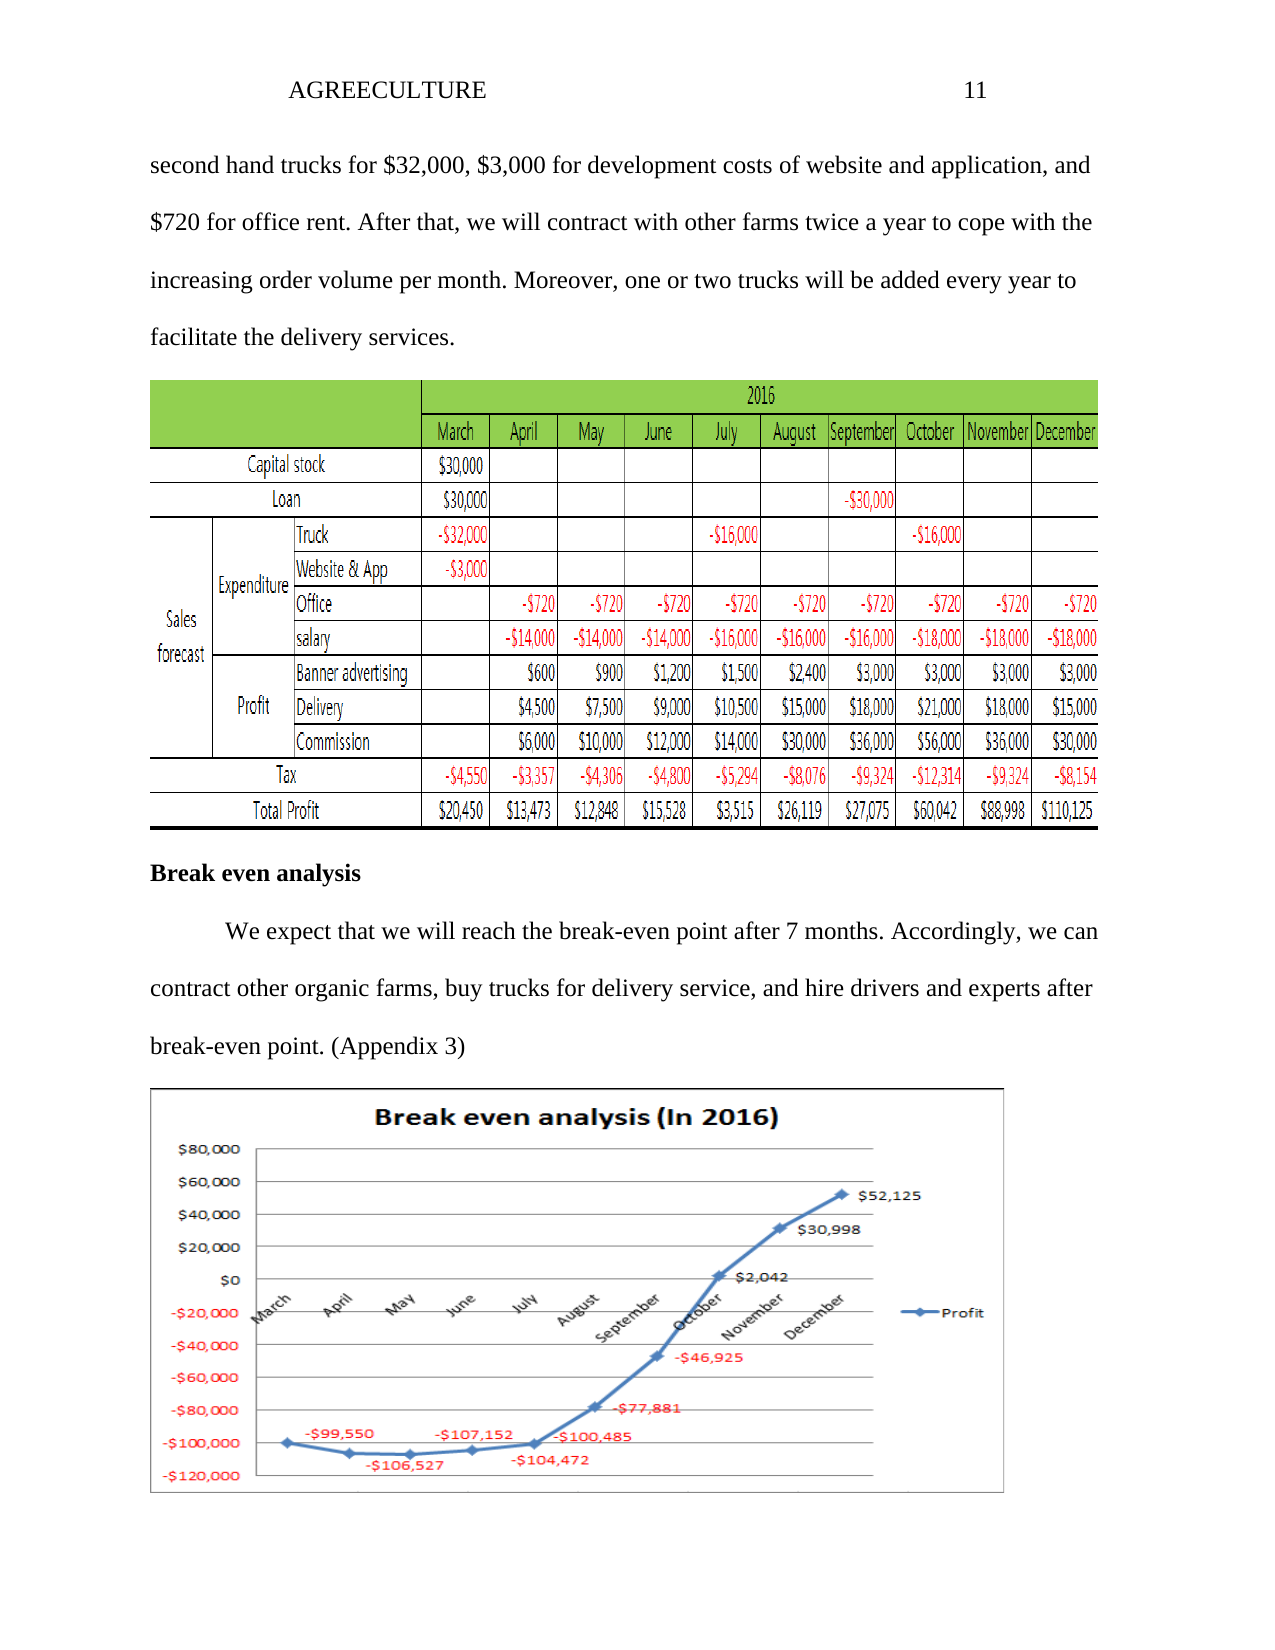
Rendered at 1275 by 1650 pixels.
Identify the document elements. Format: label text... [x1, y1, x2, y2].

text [150, 150, 1125, 351]
picture [150, 1088, 1005, 1493]
text Break even analysis [150, 858, 1125, 887]
picture [150, 380, 1098, 830]
text We expect that we will reach the break-even point after 7 months. Accordingly, we can contract other organic farms, buy trucks for delivery service, and hire drivers and experts after break-even point. (Appendix 3) [150, 916, 1125, 1059]
